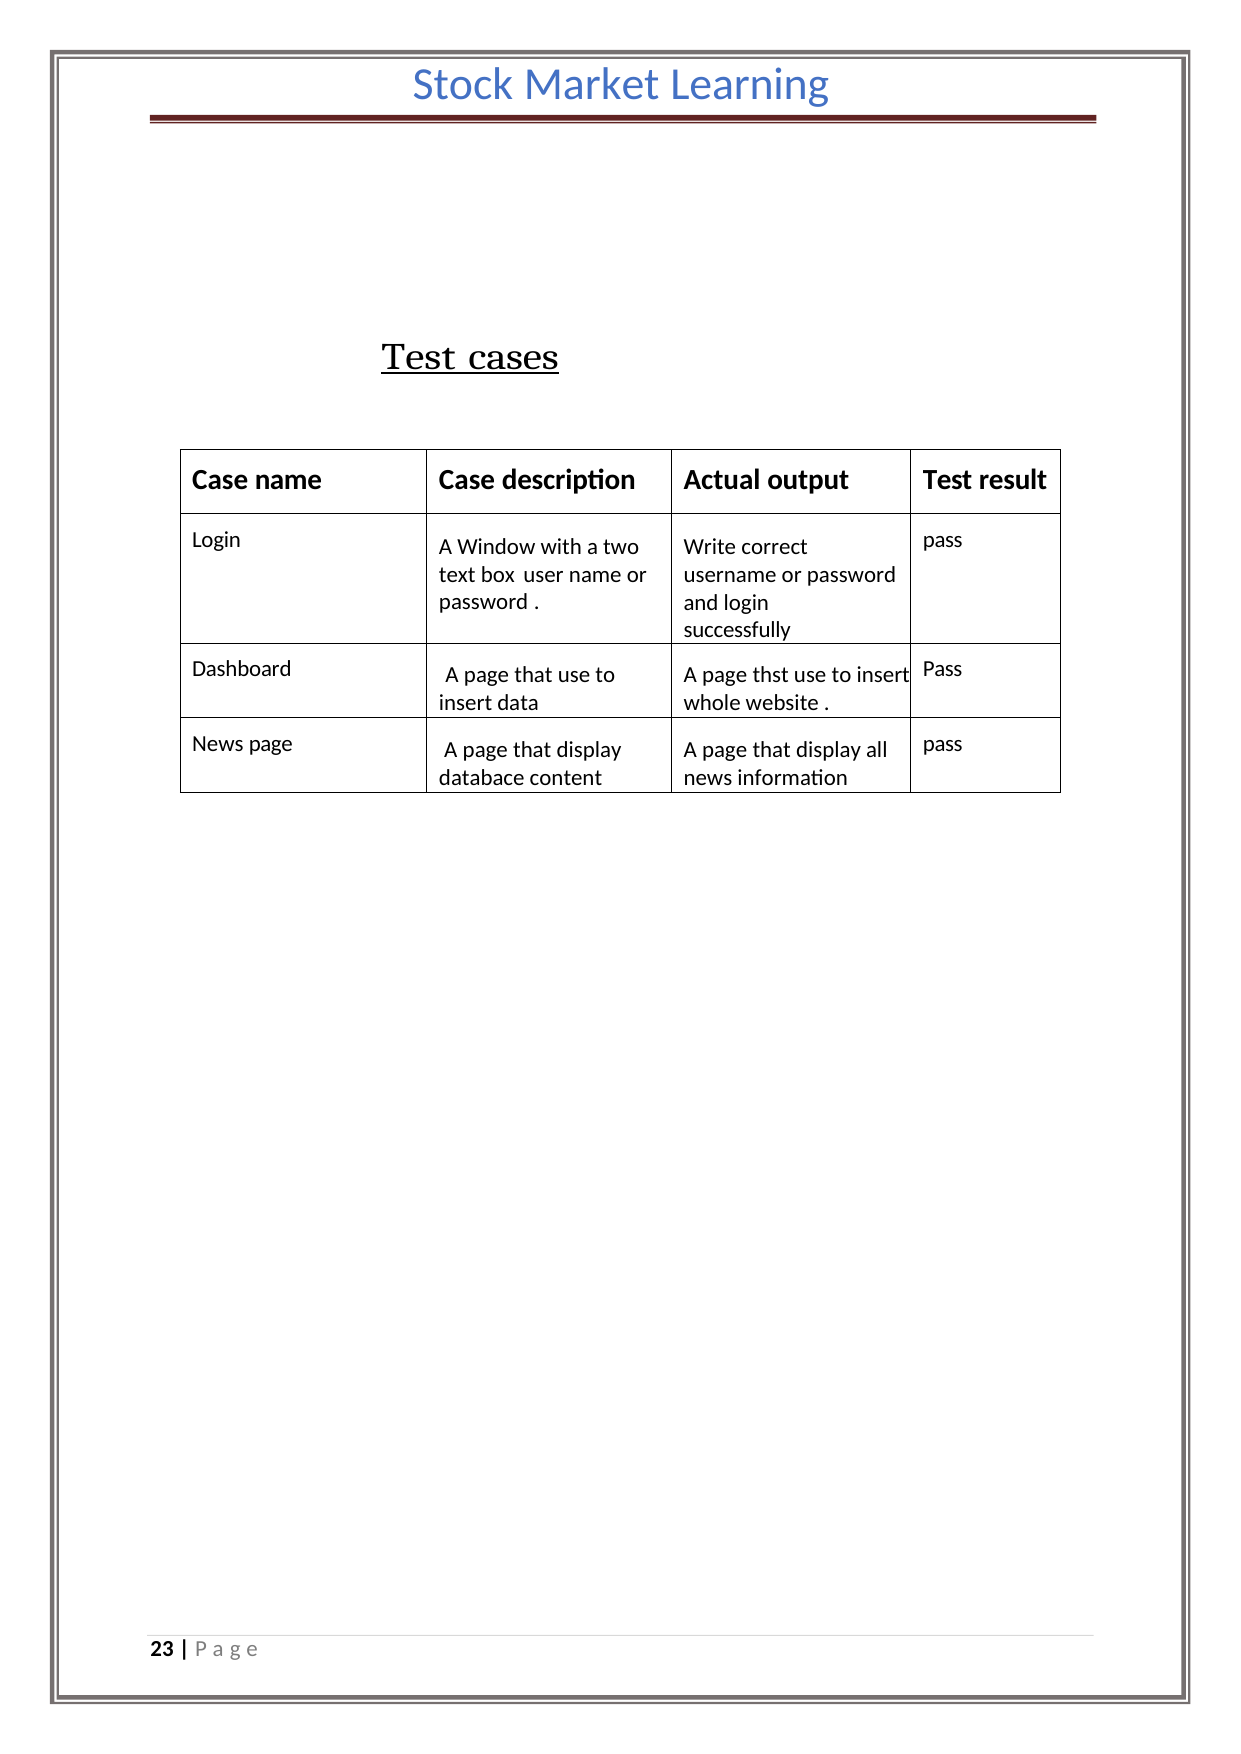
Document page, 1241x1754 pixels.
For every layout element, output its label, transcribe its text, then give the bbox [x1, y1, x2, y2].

table_cell A Window with a two text box user name or password . [427, 514, 671, 643]
table_header Case description [427, 450, 671, 513]
table_cell Pass [911, 644, 1060, 717]
table_cell News page [181, 718, 426, 792]
table_cell A page that display all news information [672, 718, 910, 792]
table_cell Login [181, 514, 426, 643]
table_cell A page that use to insert data [427, 644, 671, 717]
table_cell pass [911, 718, 1060, 792]
table_header Actual output [672, 450, 910, 513]
table_cell A page thst use to insert whole website . [672, 644, 910, 717]
table_cell Dashboard [181, 644, 426, 717]
table_cell A page that display databace content [427, 718, 671, 792]
table_cell Write correct username or password and login successfully [672, 514, 910, 643]
table_header Case name [181, 450, 426, 513]
table_cell pass [911, 514, 1060, 643]
table_header Test result [911, 450, 1060, 513]
subtitle Test cases [381, 336, 1163, 379]
